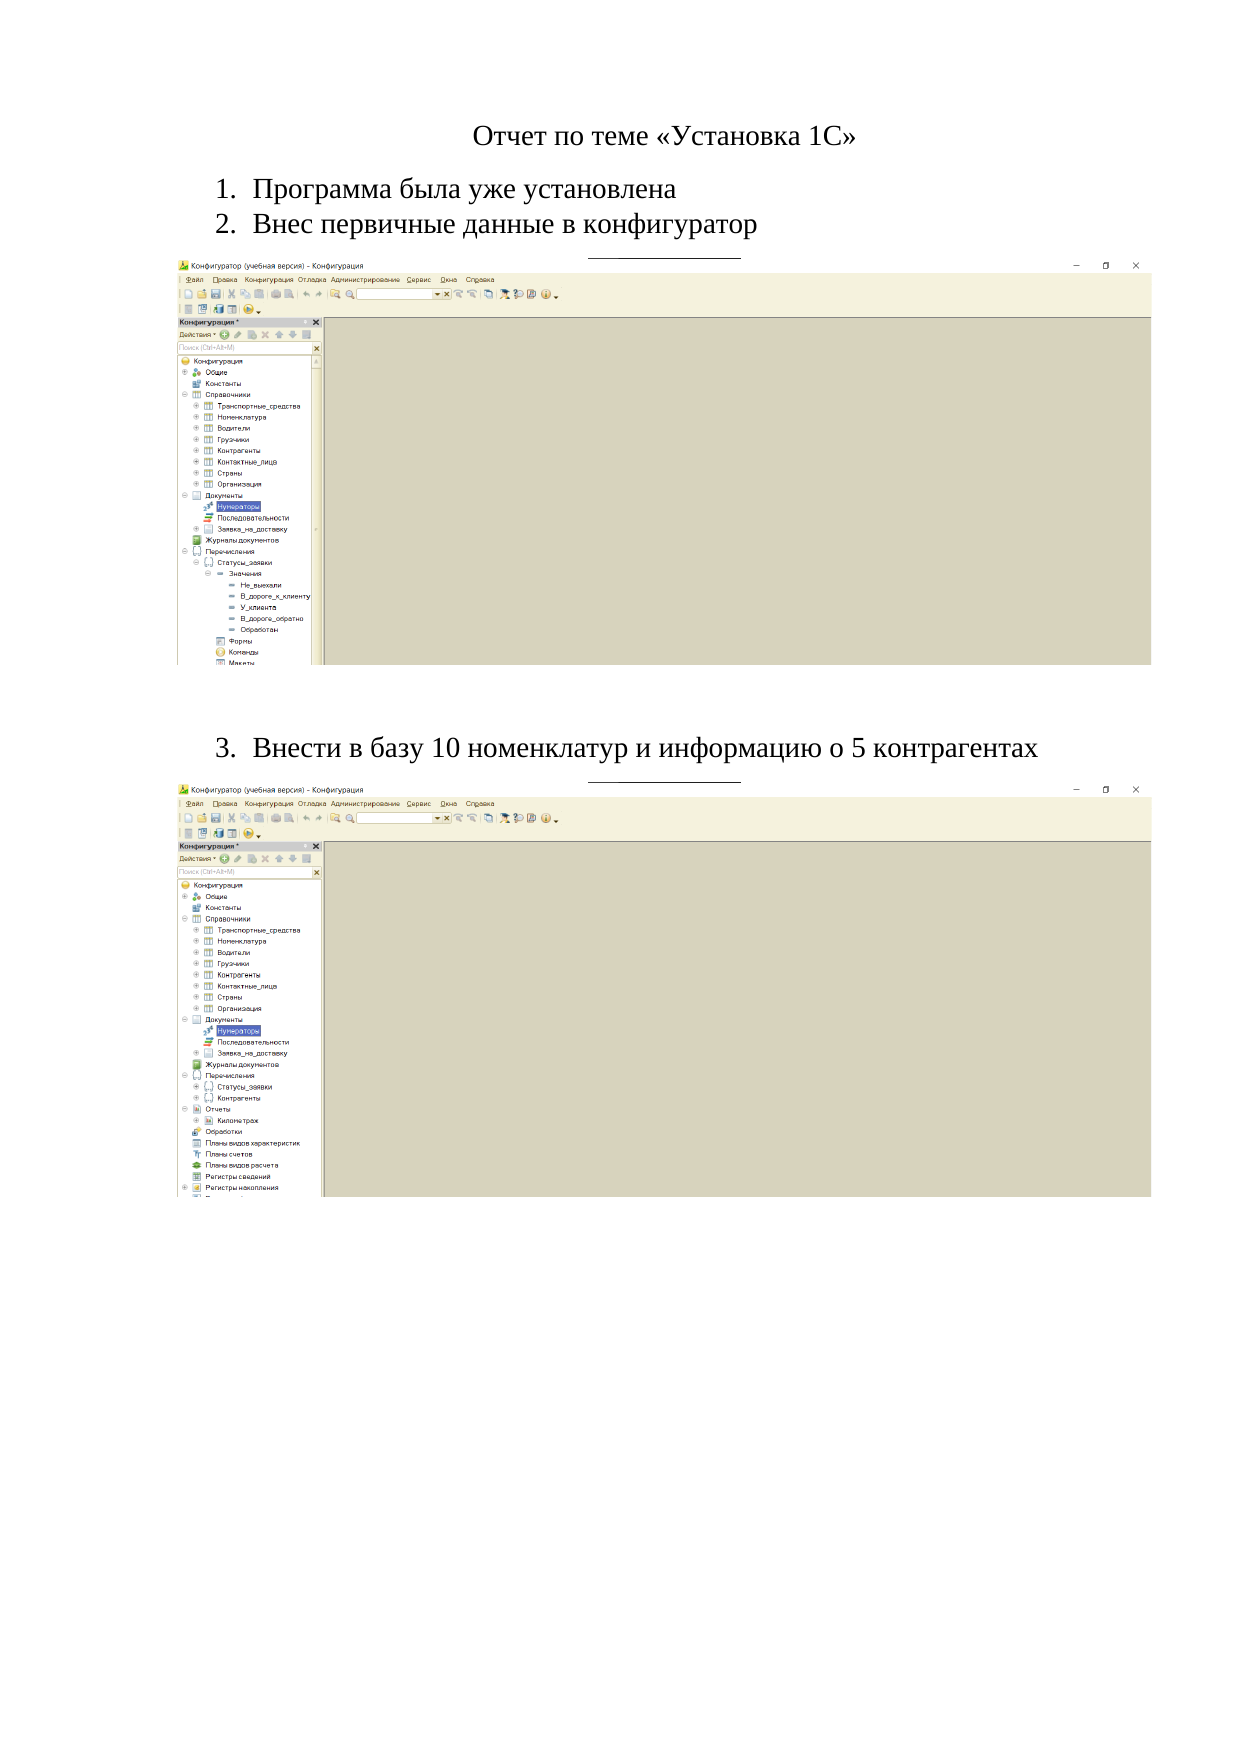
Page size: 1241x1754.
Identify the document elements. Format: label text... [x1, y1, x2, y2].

list Внес первичные данные в конфигуратор [215, 206, 1152, 240]
list Программа была уже установлена [215, 171, 1152, 204]
list Внести в базу 10 номенклатур и информацию о 5 контрагентах [215, 730, 1152, 764]
picture [177, 782, 1152, 1197]
text Отчет по теме «Установка 1С» [177, 118, 1152, 152]
picture [177, 258, 1152, 665]
